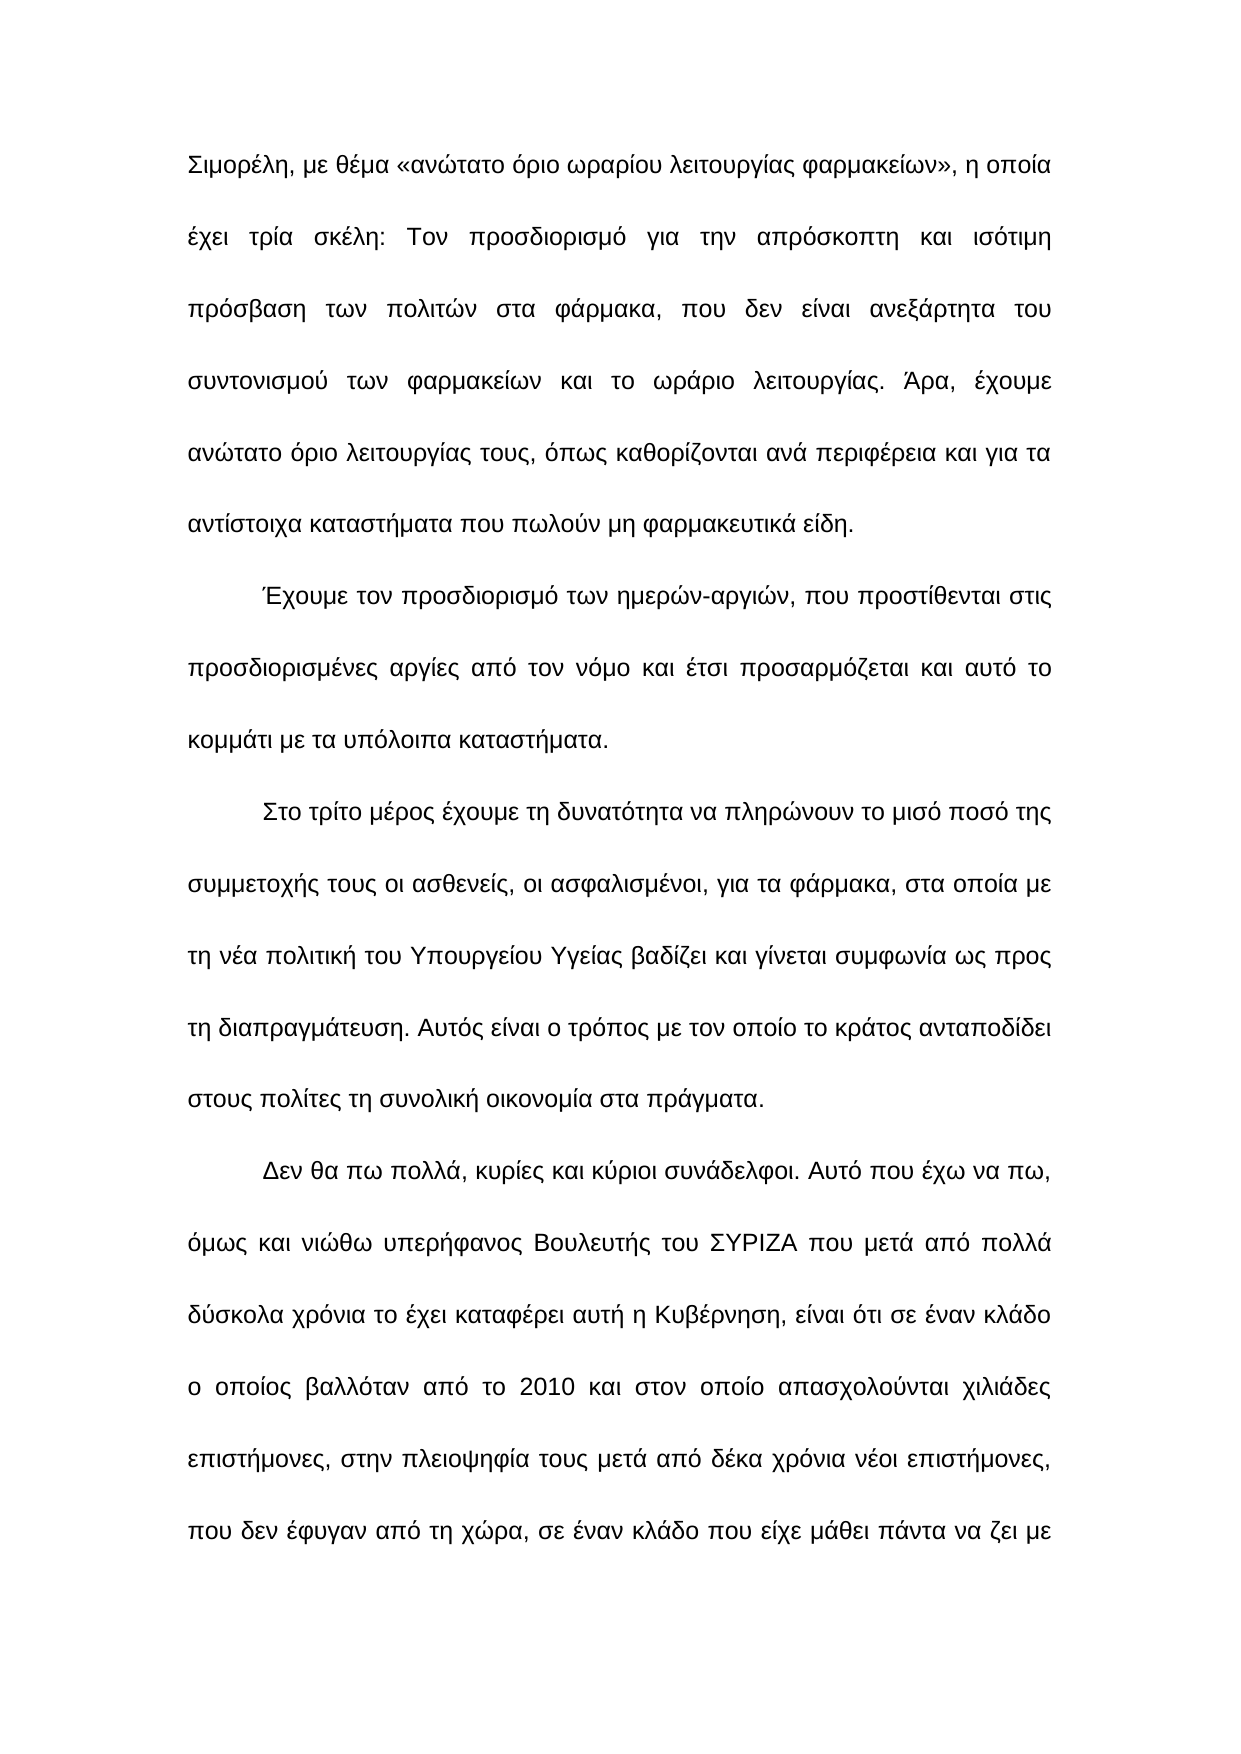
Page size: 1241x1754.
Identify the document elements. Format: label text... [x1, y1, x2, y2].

text Στο τρίτο μέρος έχουμε τη δυνατότητα να πληρώνουν το μισό ποσό της συμμετοχής τους οι ασθενείς, οι ασφαλισμένοι, για τα φάρμακα, στα οποία με τη νέα πολιτική του Υπουργείου Υγείας βαδίζει και γίνεται συμφωνία ως προς τη διαπραγμάτευση. Αυτός είναι ο τρόπος με τον οποίο το κράτος ανταποδίδει στους πολίτες τη συνολική οικονομία στα πράγματα. [187, 797, 1053, 1113]
text Έχουμε τον προσδιορισμό των ημερών-αργιών, που προστίθενται στις προσδιορισμένες αργίες από τον νόμο και έτσι προσαρμόζεται και αυτό το κομμάτι με τα υπόλοιπα καταστήματα. [187, 581, 1053, 754]
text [187, 1156, 1053, 1544]
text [187, 150, 1053, 538]
